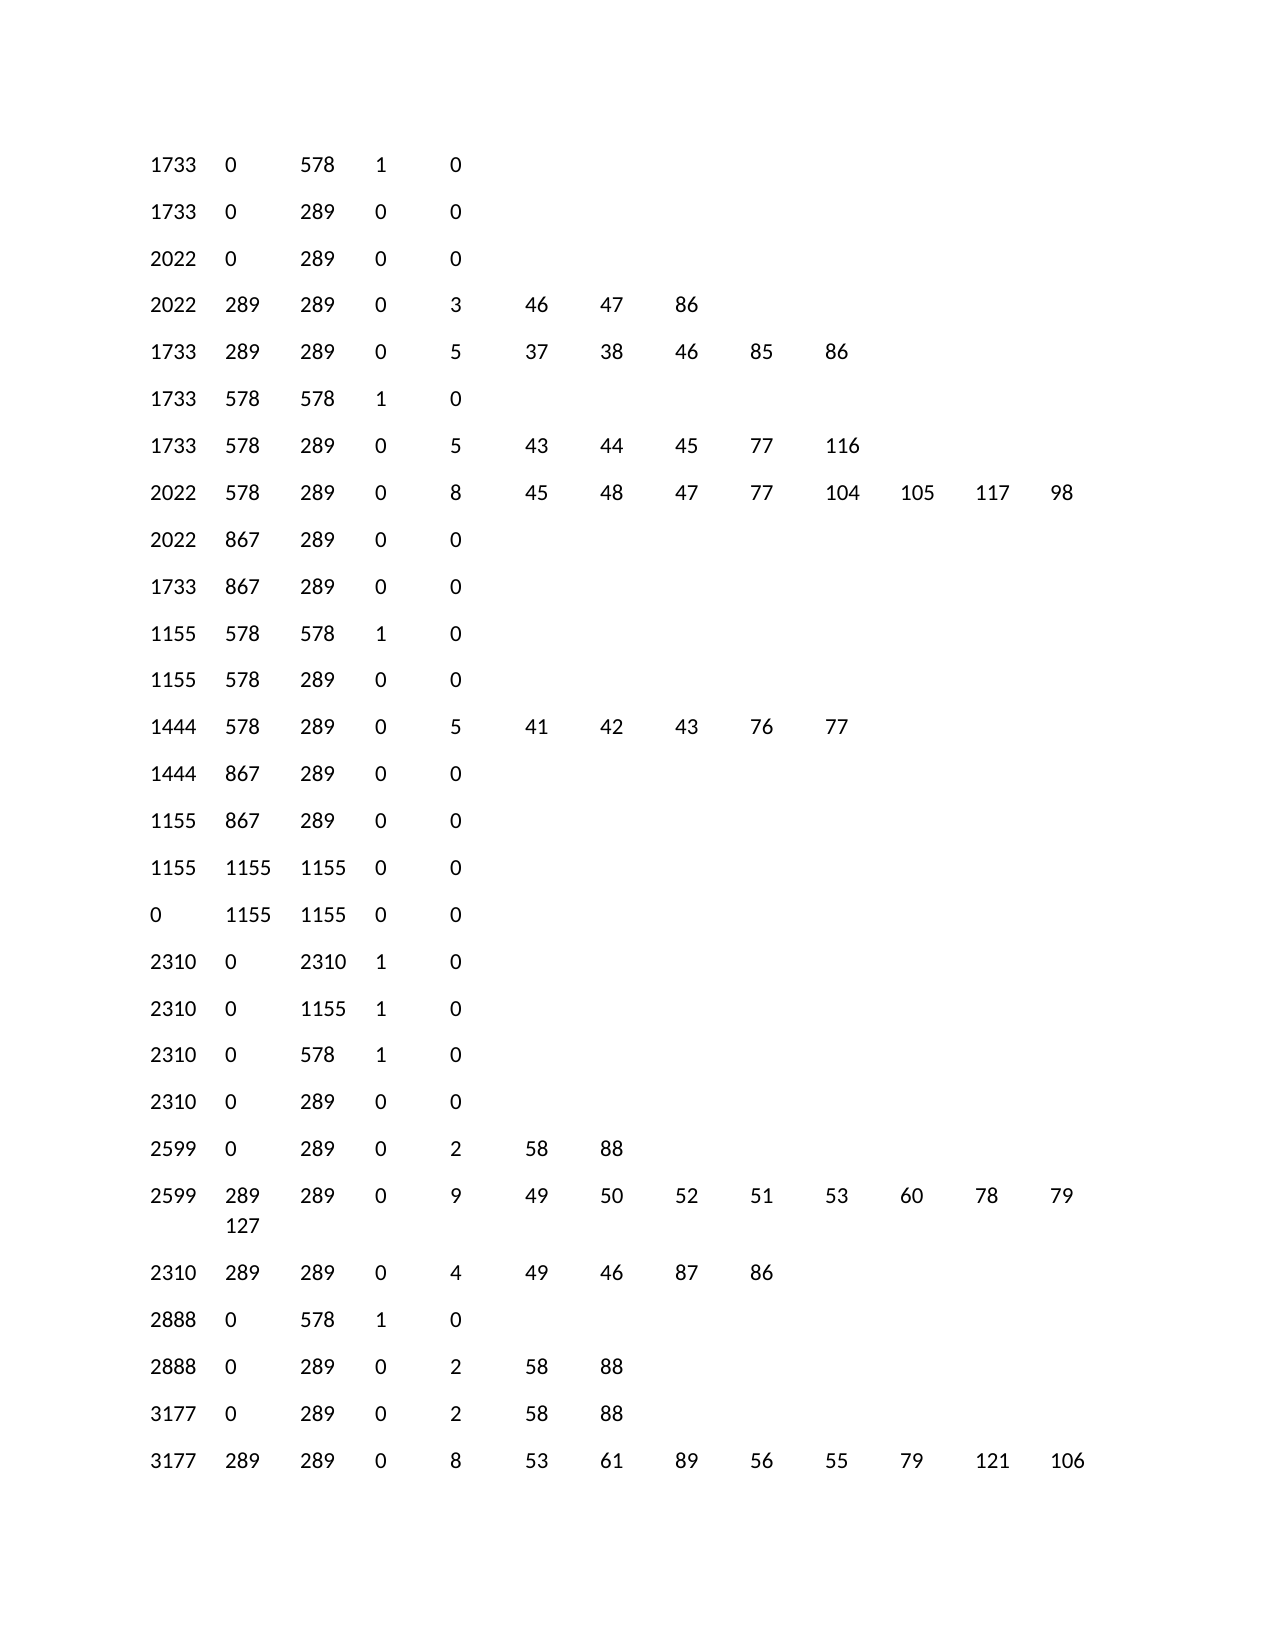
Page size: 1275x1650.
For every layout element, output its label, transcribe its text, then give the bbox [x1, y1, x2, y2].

text 2888 0 289 0 2 58 88 [150, 1352, 1125, 1380]
text 0 1155 1155 0 0 [150, 900, 1125, 928]
text 1733 578 289 0 5 43 44 45 77 116 [150, 431, 1125, 459]
text 1733 578 578 1 0 [150, 384, 1125, 412]
text 2310 0 2310 1 0 [150, 947, 1125, 975]
text 2310 0 289 0 0 [150, 1087, 1125, 1116]
text 1155 578 289 0 0 [150, 666, 1125, 694]
text 1733 0 578 1 0 [150, 150, 1125, 178]
text 2310 0 578 1 0 [150, 1041, 1125, 1069]
text 2599 0 289 0 2 58 88 [150, 1134, 1125, 1162]
text 1733 0 289 0 0 [150, 197, 1125, 225]
text 2022 0 289 0 0 [150, 244, 1125, 272]
text 2888 0 578 1 0 [150, 1305, 1125, 1333]
text 1733 867 289 0 0 [150, 572, 1125, 600]
text 3177 0 289 0 2 58 88 [150, 1399, 1125, 1427]
text 1733 289 289 0 5 37 38 46 85 86 [150, 337, 1125, 366]
text 2022 289 289 0 3 46 47 86 [150, 291, 1125, 319]
text 2310 289 289 0 4 49 46 87 86 [150, 1258, 1125, 1286]
text 2022 867 289 0 0 [150, 525, 1125, 553]
text 2310 0 1155 1 0 [150, 994, 1125, 1022]
text 1155 578 578 1 0 [150, 619, 1125, 647]
text 2599 289 289 0 9 49 50 52 51 53 60 78 79 127 [150, 1181, 1125, 1239]
text 3177 289 289 0 8 53 61 89 56 55 79 121 106 [150, 1446, 1125, 1474]
text 1155 1155 1155 0 0 [150, 853, 1125, 881]
text 1444 578 289 0 5 41 42 43 76 77 [150, 712, 1125, 741]
text 1155 867 289 0 0 [150, 806, 1125, 834]
text 1444 867 289 0 0 [150, 759, 1125, 787]
text 2022 578 289 0 8 45 48 47 77 104 105 117 98 [150, 478, 1125, 506]
